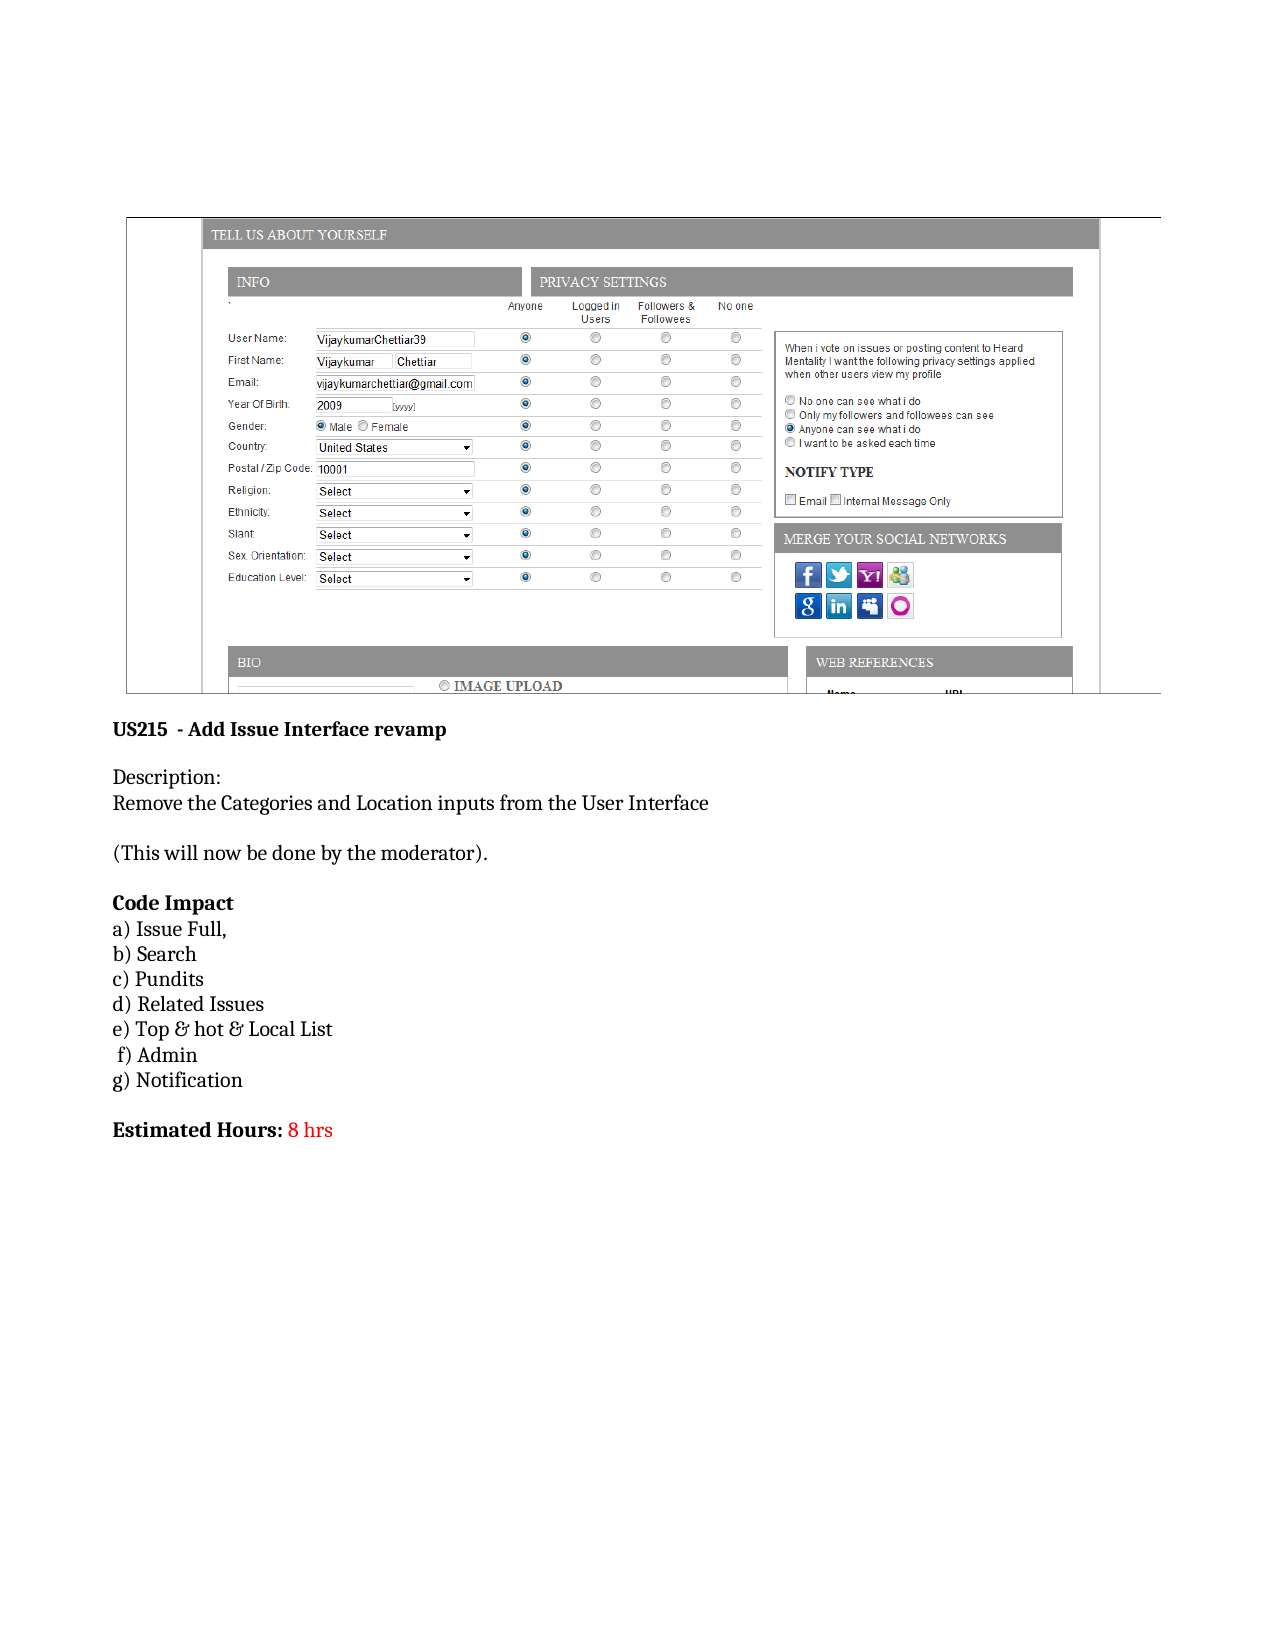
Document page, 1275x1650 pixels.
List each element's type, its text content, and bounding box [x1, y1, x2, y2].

text g) Notification [112, 1068, 1162, 1093]
text Estimated Hours: 8 hrs [112, 1118, 1162, 1143]
text US215 - Add Issue Interface revamp [112, 717, 1162, 741]
text Description: [112, 765, 1162, 790]
text c) Pundits [112, 967, 1162, 992]
text f) Admin [112, 1042, 1162, 1068]
picture [112, 197, 1161, 694]
text e) Top & hot & Local List [112, 1017, 1162, 1042]
text (This will now be done by the moderator). [112, 841, 1162, 866]
text d) Related Issues [112, 992, 1162, 1017]
text Remove the Categories and Location inputs from the User Interface [112, 790, 1162, 816]
text a) Issue Full, [112, 916, 1162, 942]
text b) Search [112, 942, 1162, 967]
text Code Impact [112, 891, 1162, 916]
